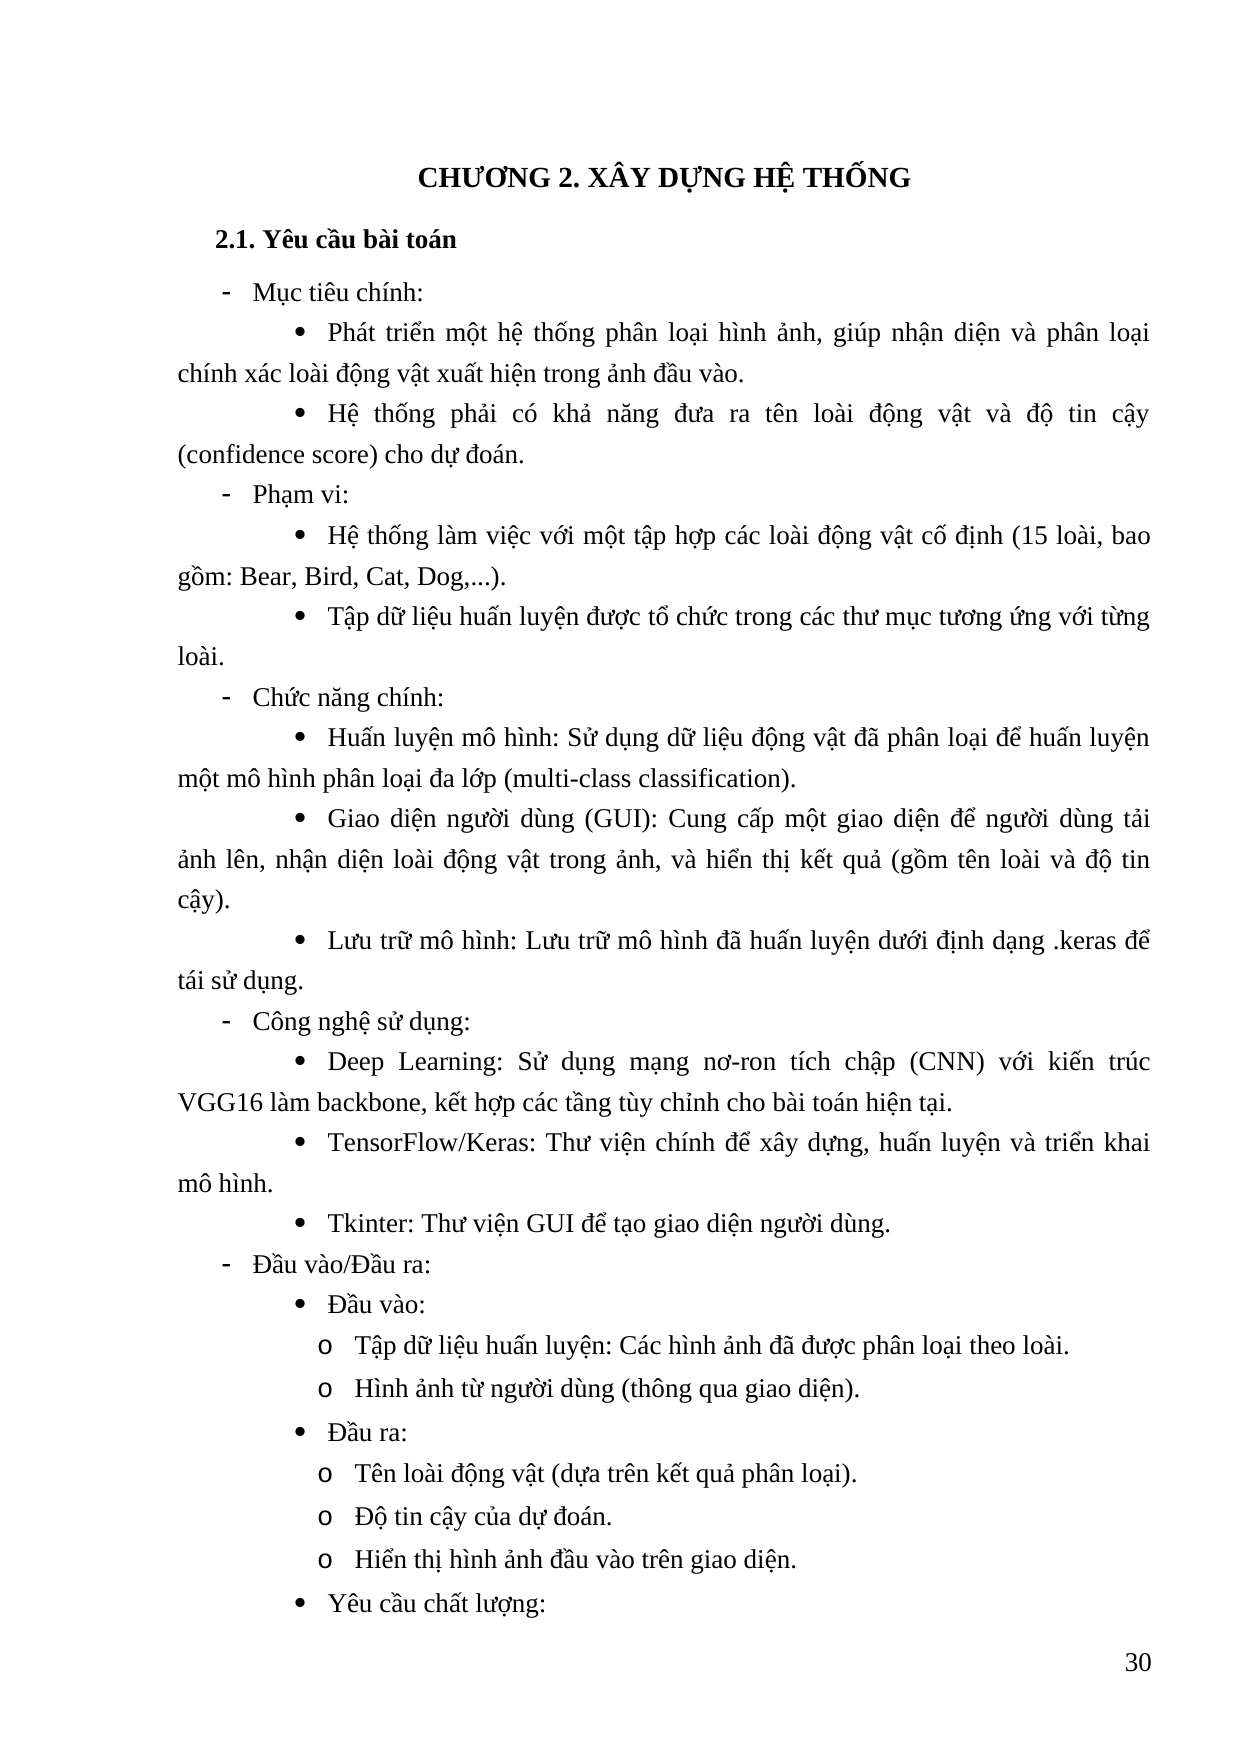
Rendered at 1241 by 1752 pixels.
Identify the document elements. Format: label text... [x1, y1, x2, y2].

text XÂY DỰNG HỆ THỐNG [177, 160, 1152, 194]
list Tên loài động vật (dựa trên kết quả phân loại). [317, 1457, 1152, 1490]
list Đầu vào/Đầu ra: [177, 1248, 1152, 1279]
list Đầu ra: [295, 1416, 1152, 1447]
list Đầu vào: [177, 1288, 1152, 1320]
list Hiển thị hình ảnh đầu vào trên giao diện. [317, 1543, 1152, 1577]
list Tập dữ liệu huấn luyện được tổ chức trong các thư mục tương ứng với từng loài. [177, 600, 1152, 672]
list Huấn luyện mô hình: Sử dụng dữ liệu động vật đã phân loại để huấn luyện một mô hình phân loại đa lớp (multi-class classification). [177, 722, 1152, 793]
list Hình ảnh từ người dùng (thông qua giao diện). [317, 1373, 1152, 1406]
list Phạm vi: [177, 478, 1152, 510]
list Tập dữ liệu huấn luyện: Các hình ảnh đã được phân loại theo loài. [317, 1329, 1152, 1363]
list Hệ thống phải có khả năng đưa ra tên loài động vật và độ tin cậy (confidence score) cho dự đoán. [177, 397, 1152, 469]
text Yêu cầu bài toán [215, 223, 1152, 254]
list Tkinter: Thư viện GUI để tạo giao diện người dùng. [177, 1207, 1152, 1238]
list TensorFlow/Keras: Thư viện chính để xây dựng, huấn luyện và triển khai mô hình. [177, 1126, 1152, 1198]
list Mục tiêu chính: [177, 276, 1152, 307]
list Lưu trữ mô hình: Lưu trữ mô hình đã huấn luyện dưới định dạng .keras để tái sử dụng. [177, 924, 1152, 996]
list Độ tin cậy của dự đoán. [317, 1500, 1152, 1533]
list Phát triển một hệ thống phân loại hình ảnh, giúp nhận diện và phân loại chính xác loài động vật xuất hiện trong ảnh đầu vào. [177, 317, 1152, 388]
list Giao diện người dùng (GUI): Cung cấp một giao diện để người dùng tải ảnh lên, nhận diện loài động vật trong ảnh, và hiển thị kết quả (gồm tên loài và độ tin cậy). [177, 802, 1152, 914]
list Chức năng chính: [177, 681, 1152, 712]
list Công nghệ sử dụng: [177, 1005, 1152, 1036]
list Deep Learning: Sử dụng mạng nơ-ron tích chập (CNN) với kiến trúc VGG16 làm backbone, kết hợp các tầng tùy chỉnh cho bài toán hiện tại. [177, 1045, 1152, 1117]
list Yêu cầu chất lượng: [295, 1587, 1152, 1618]
list Hệ thống làm việc với một tập hợp các loài động vật cố định (15 loài, bao gồm: Bear, Bird, Cat, Dog,...). [177, 519, 1152, 591]
